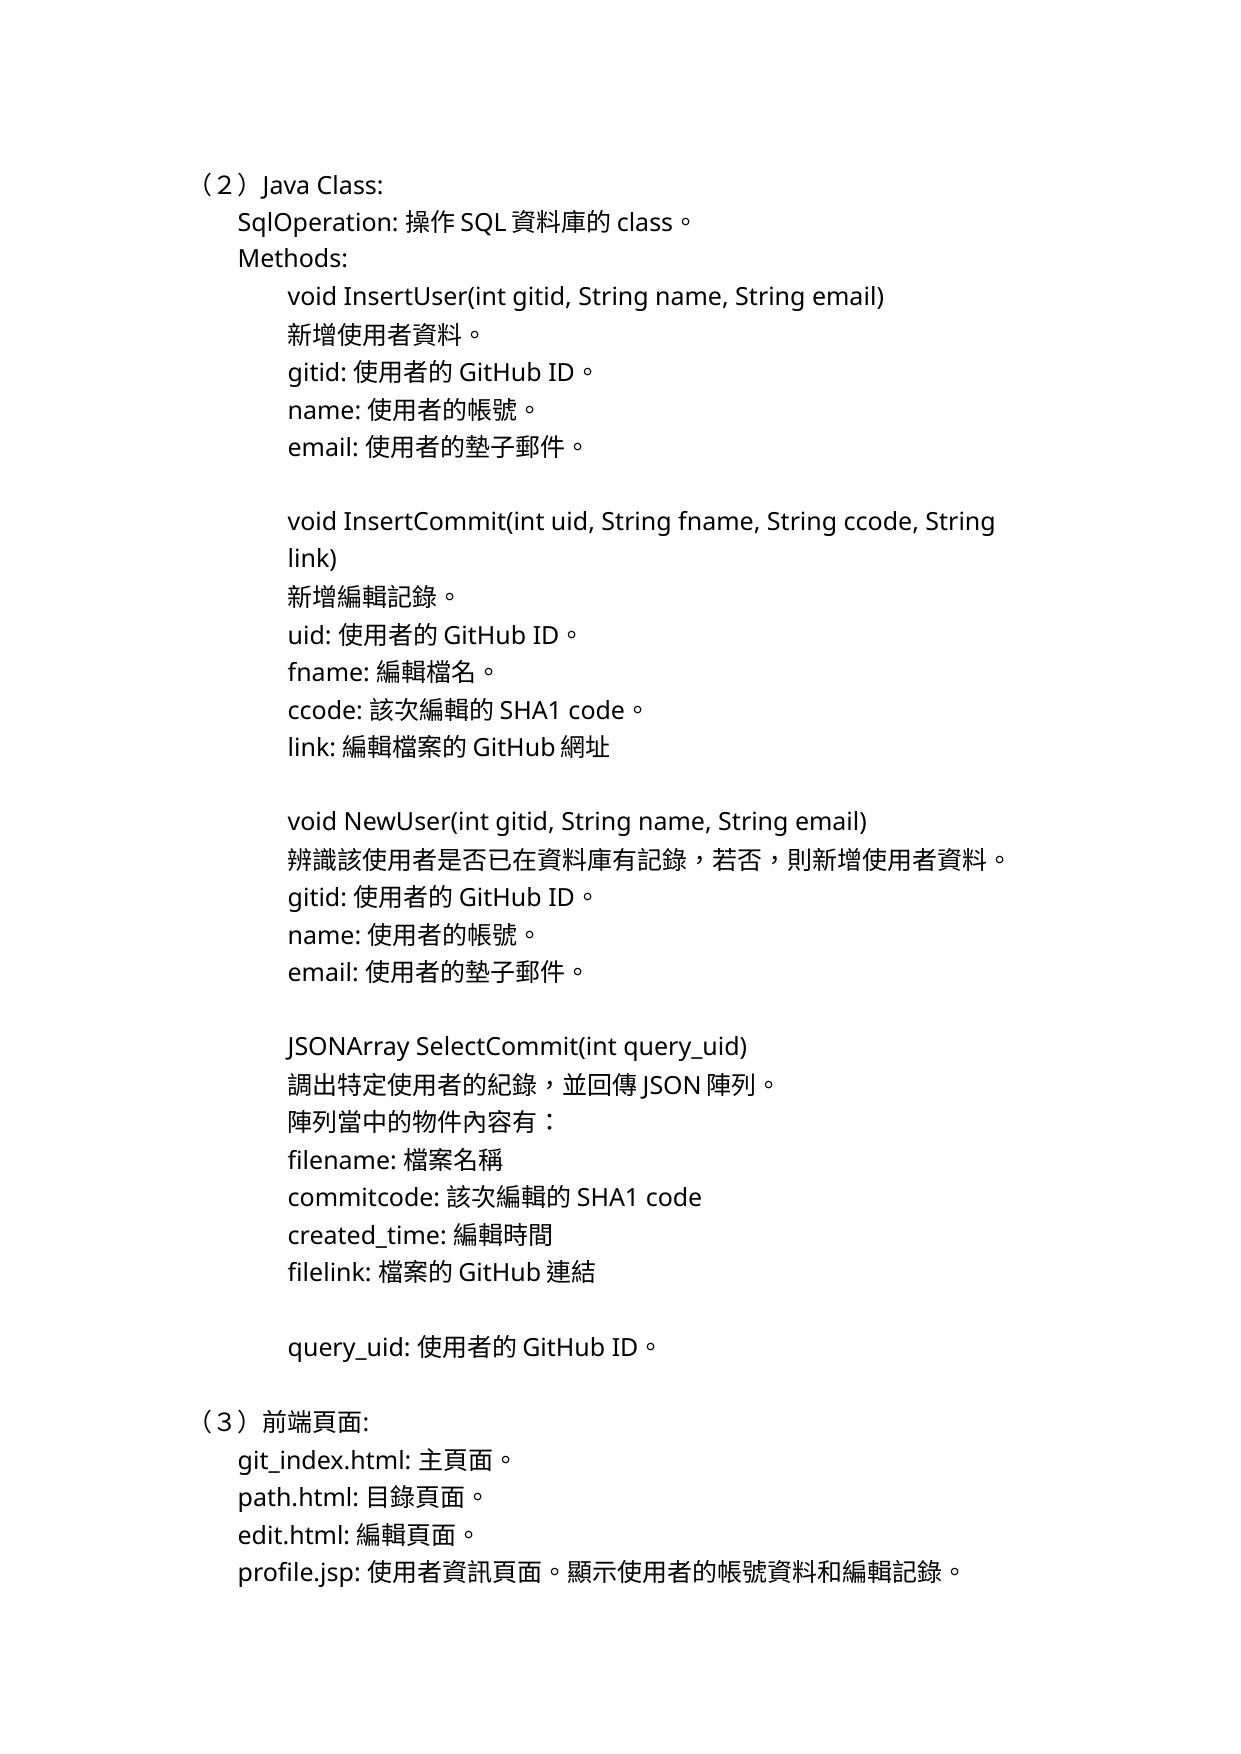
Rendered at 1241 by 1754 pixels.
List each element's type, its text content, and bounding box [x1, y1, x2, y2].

text path.html: 目錄頁面。 [187, 1477, 1053, 1514]
text filelink: 檔案的GitHub連結 [187, 1252, 1053, 1289]
text gitid: 使用者的GitHub ID。 [187, 877, 1053, 914]
text 陣列當中的物件內容有： [187, 1102, 1053, 1139]
text SqlOperation: 操作SQL資料庫的class。 [187, 202, 1053, 239]
text query_uid: 使用者的GitHub ID。 [237, 1327, 1053, 1364]
text （２）Java Class: [187, 164, 1053, 202]
text profile.jsp: 使用者資訊頁面。顯示使用者的帳號資料和編輯記錄。 [187, 1552, 1053, 1589]
text gitid: 使用者的GitHub ID。 [187, 352, 1053, 389]
text fname: 編輯檔名。 [237, 652, 1053, 689]
text link: 編輯檔案的GitHub網址 [237, 727, 1053, 764]
text 辨識該使用者是否已在資料庫有記錄，若否，則新增使用者資料。 [187, 839, 1053, 877]
text name: 使用者的帳號。 [187, 389, 1053, 427]
text 調出特定使用者的紀錄，並回傳JSON陣列。 [187, 1064, 1053, 1102]
text email: 使用者的墊子郵件。 [187, 952, 1053, 989]
text Methods: [187, 239, 1053, 277]
text void NewUser(int gitid, String name, String email) [187, 802, 1053, 839]
text JSONArray SelectCommit(int query_uid) [187, 1027, 1053, 1064]
text link) [237, 539, 1053, 577]
text void InsertCommit(int uid, String fname, String ccode, String [187, 502, 1053, 539]
text uid: 使用者的GitHub ID。 [237, 614, 1053, 652]
text ccode: 該次編輯的SHA1 code。 [237, 689, 1053, 727]
text 新增編輯記錄。 [237, 577, 1053, 614]
text created_time: 編輯時間 [187, 1214, 1053, 1252]
text email: 使用者的墊子郵件。 [187, 427, 1053, 464]
text 新增使用者資料。 [187, 314, 1053, 352]
text git_index.html: 主頁面。 [187, 1439, 1053, 1477]
text filename: 檔案名稱 [187, 1139, 1053, 1177]
text name: 使用者的帳號。 [187, 914, 1053, 952]
text （３）前端頁面: [187, 1402, 1053, 1439]
text edit.html: 編輯頁面。 [187, 1514, 1053, 1552]
text commitcode: 該次編輯的SHA1 code [237, 1177, 1053, 1214]
text void InsertUser(int gitid, String name, String email) [187, 277, 1053, 314]
